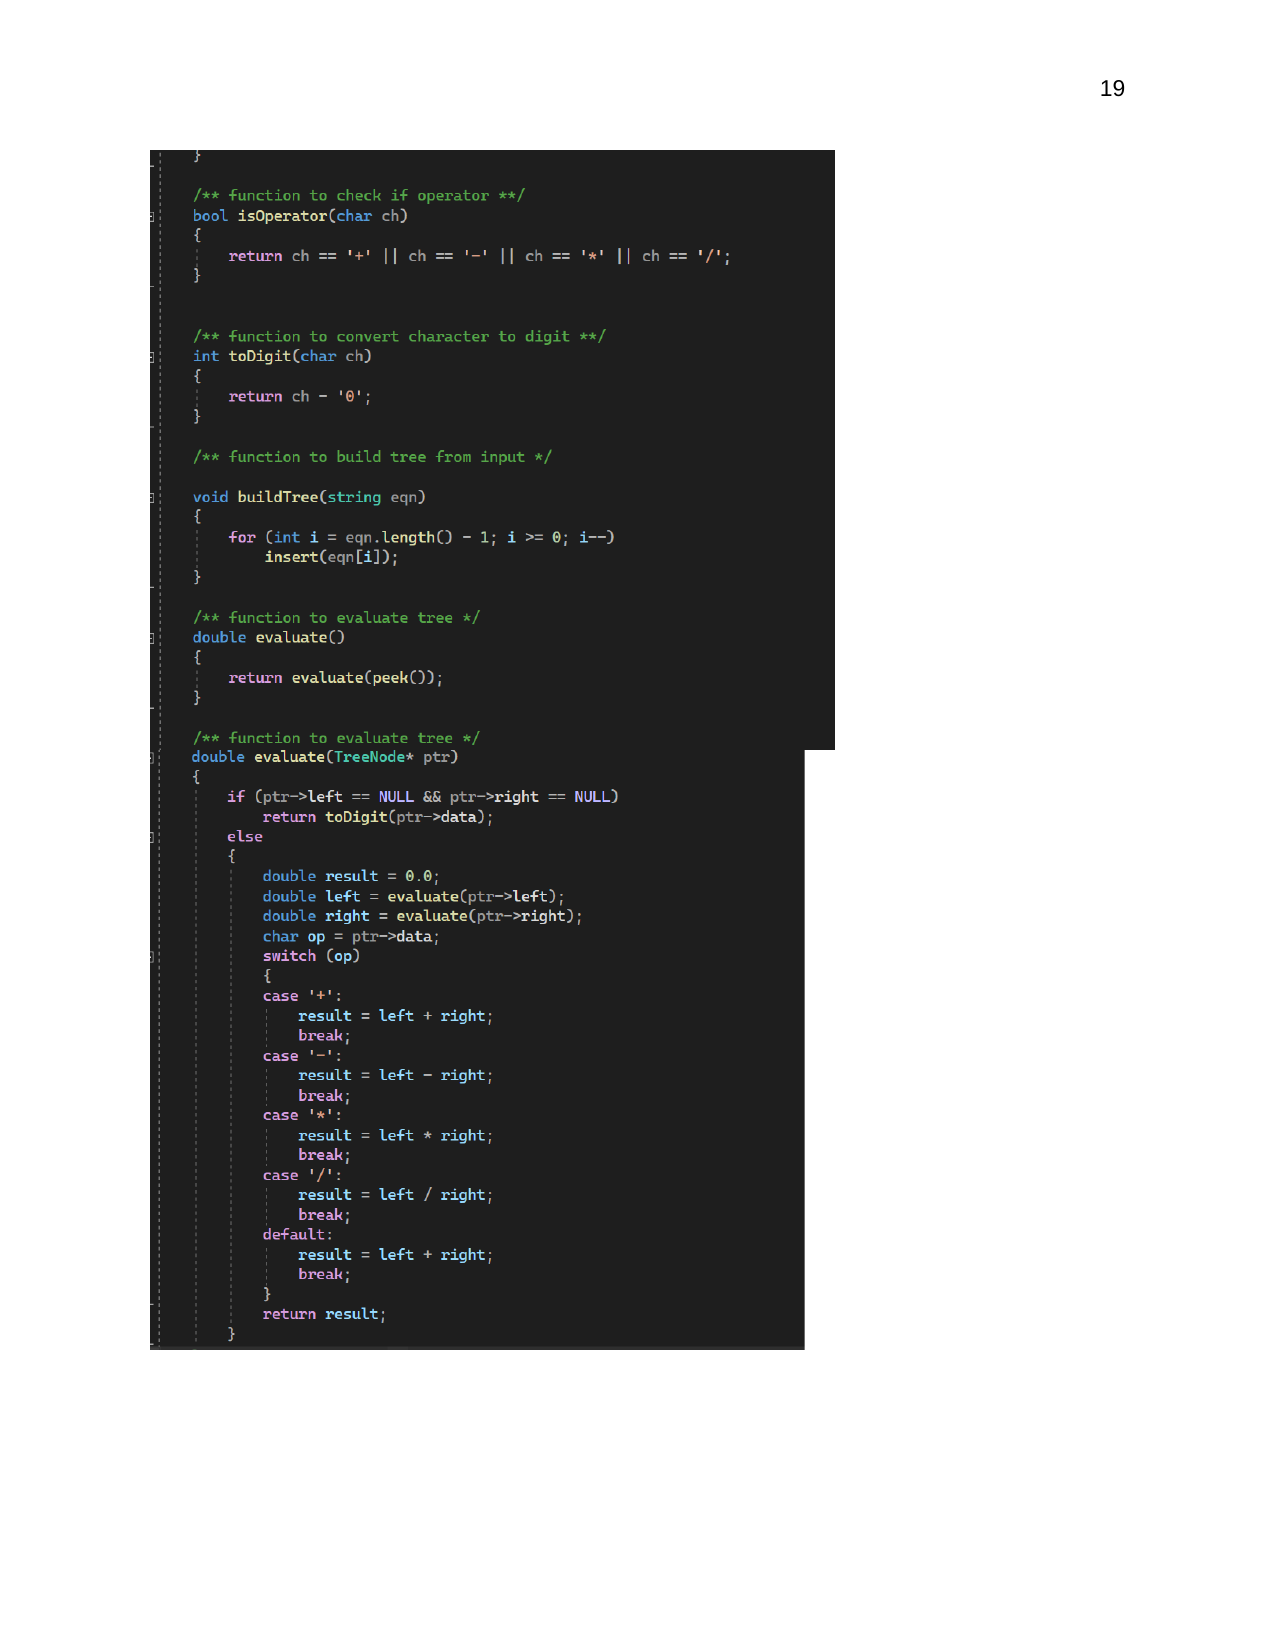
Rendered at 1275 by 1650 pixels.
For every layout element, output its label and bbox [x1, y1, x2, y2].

picture [150, 150, 835, 1350]
